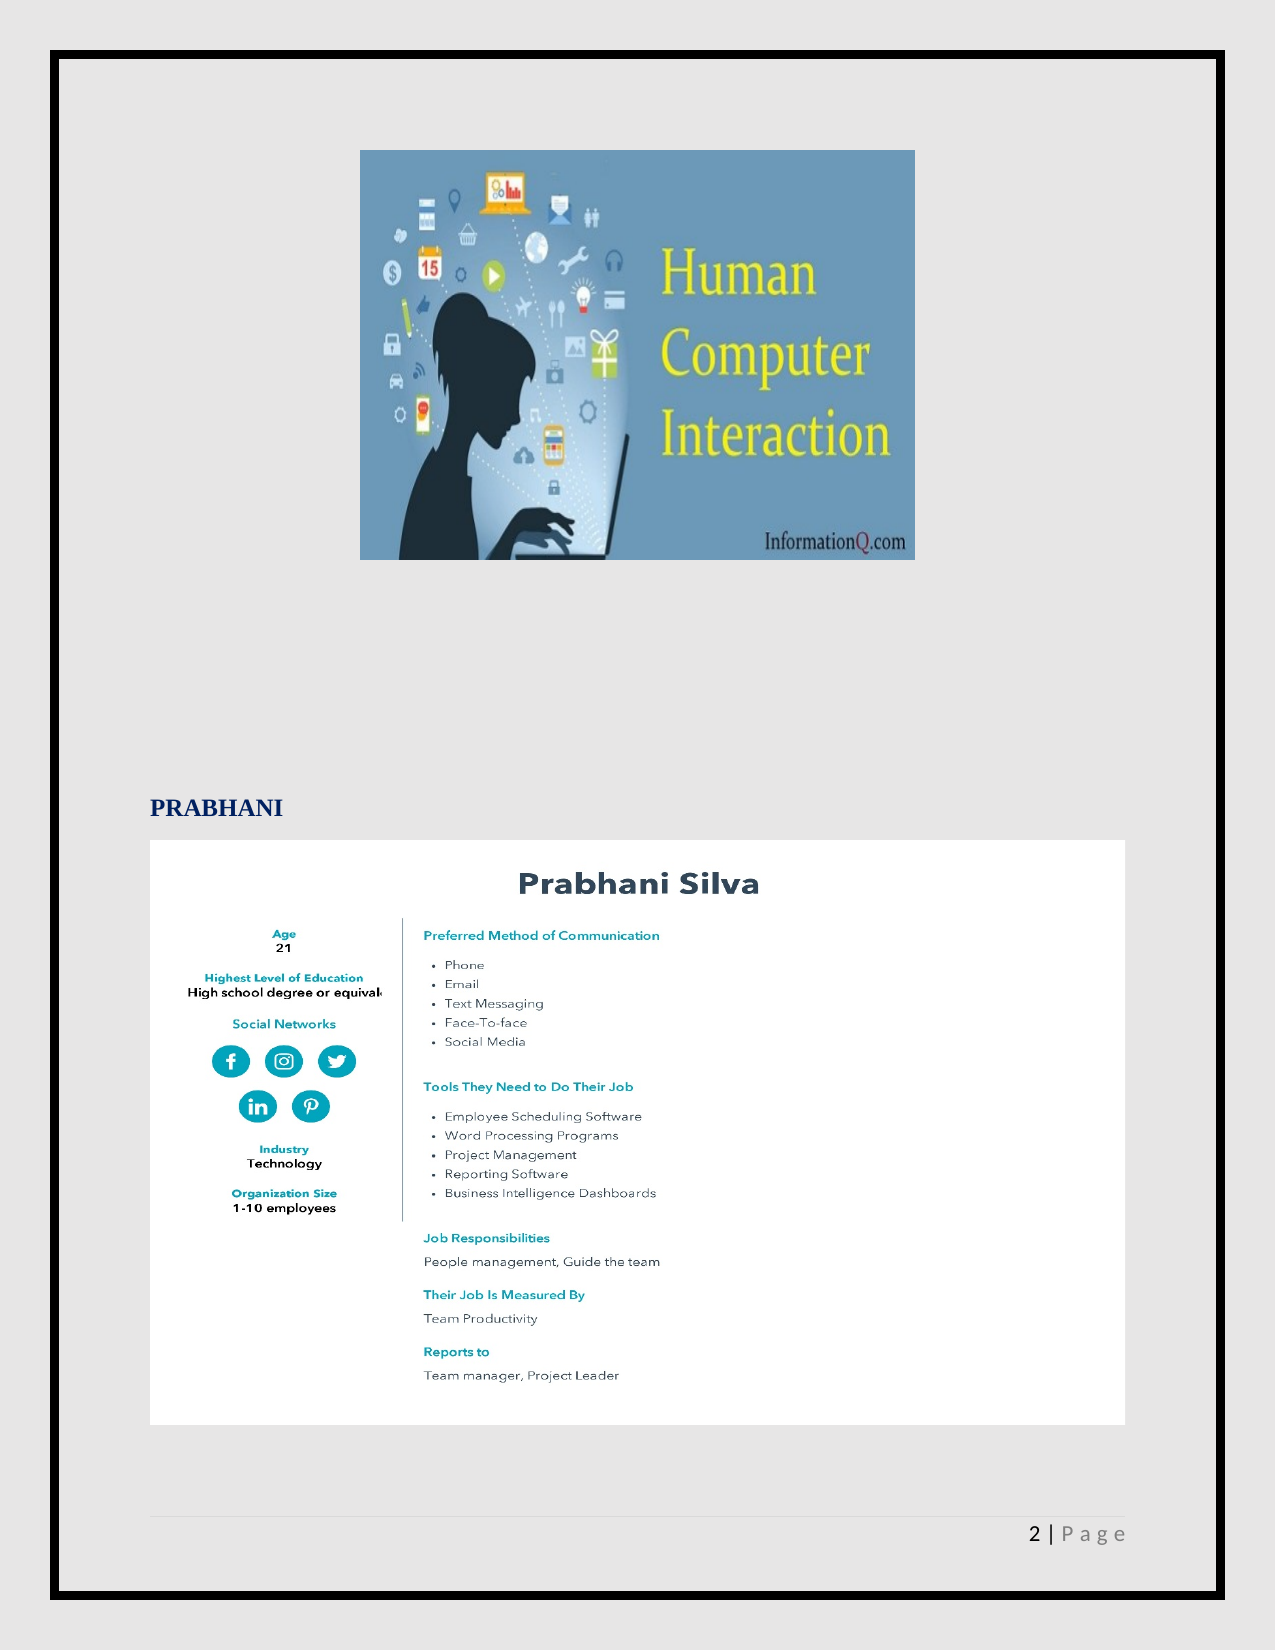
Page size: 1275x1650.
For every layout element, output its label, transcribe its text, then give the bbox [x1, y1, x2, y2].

picture [150, 840, 1125, 1425]
text PRABHANI [150, 793, 1125, 821]
picture [360, 150, 915, 560]
